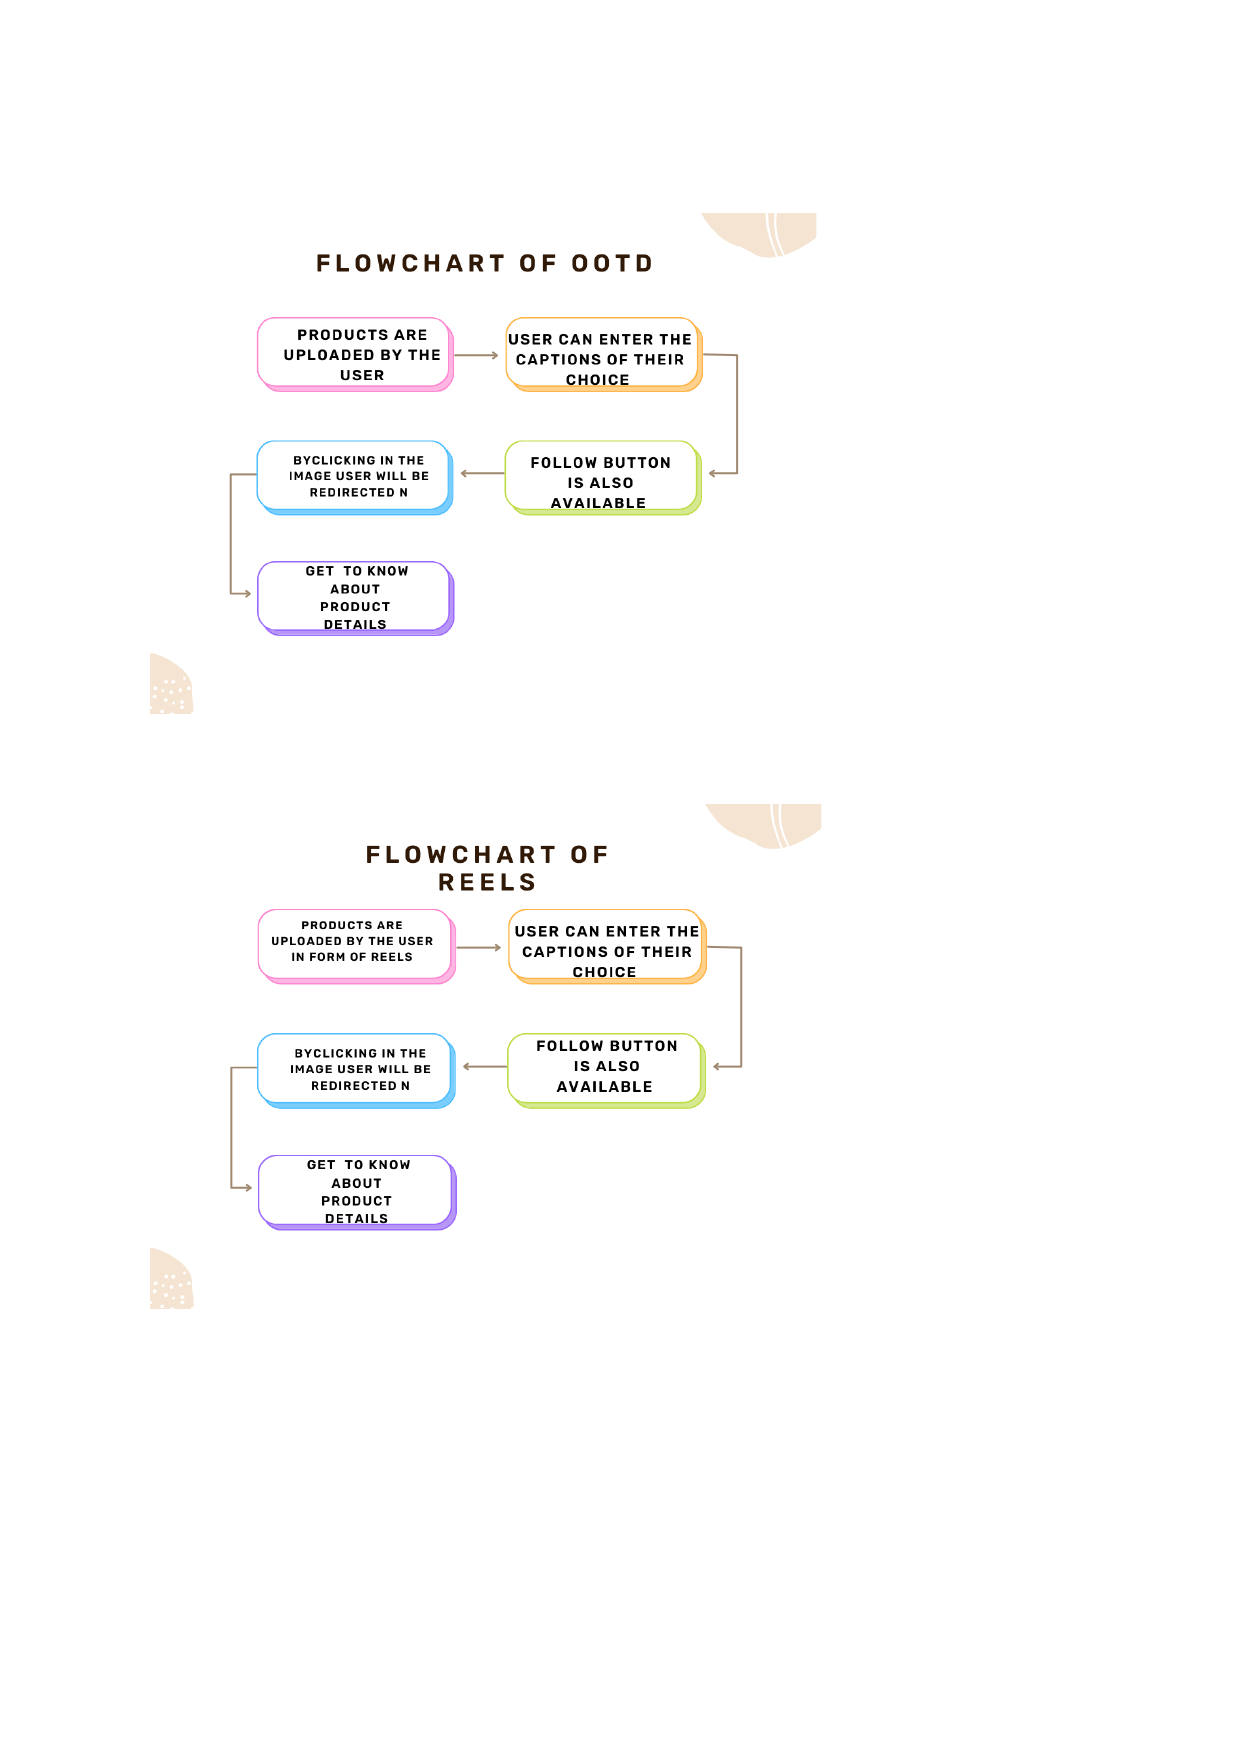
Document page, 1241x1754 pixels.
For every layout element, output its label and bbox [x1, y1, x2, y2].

picture [150, 804, 822, 1309]
picture [150, 213, 817, 714]
